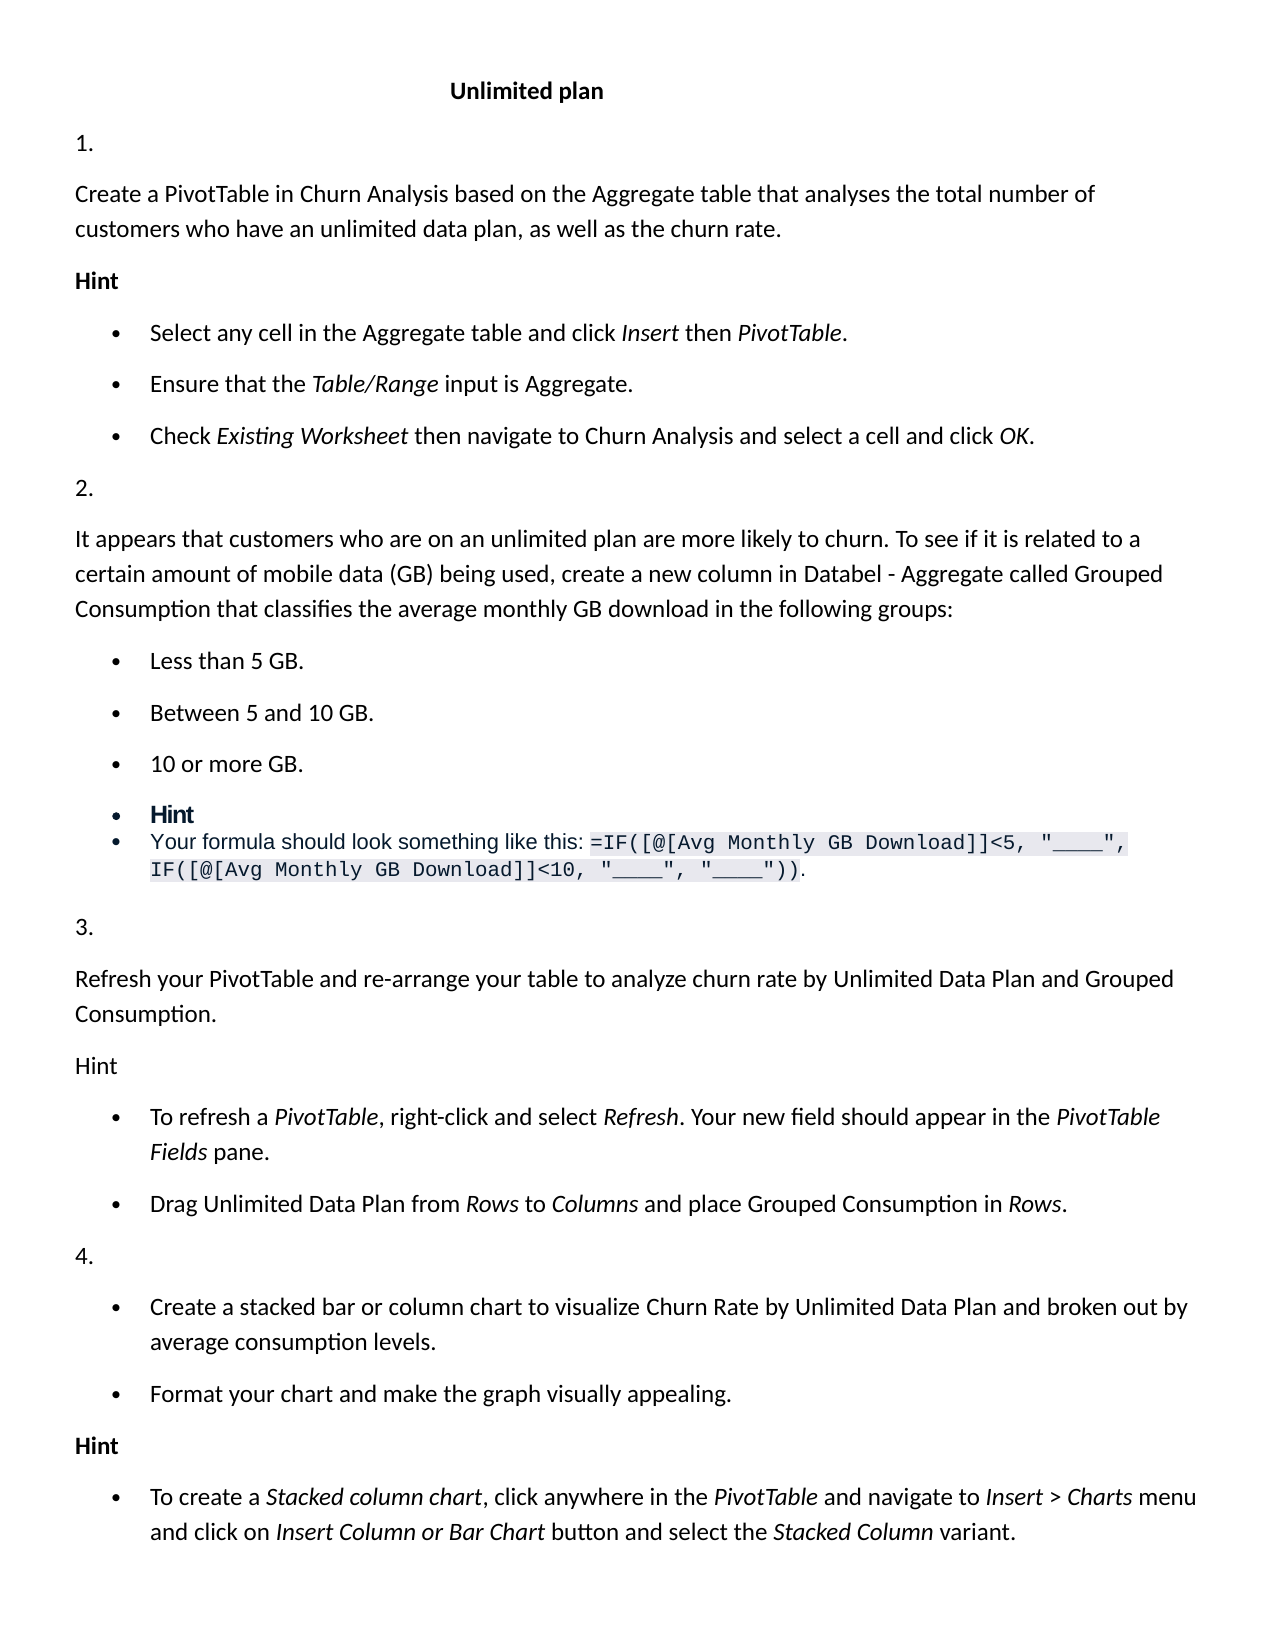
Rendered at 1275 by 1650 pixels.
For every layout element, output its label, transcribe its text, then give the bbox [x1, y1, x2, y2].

list Less than 5 GB. [112, 645, 1200, 676]
text It appears that customers who are on an unlimited plan are more likely to churn. To see if it is related to a certain amount of mobile data (GB) being used, create a new column in Databel - Aggregate called Grouped Consumption that classifies the average monthly GB download in the following groups: [75, 523, 1200, 624]
list Between 5 and 10 GB. [112, 697, 1200, 727]
list Format your chart and make the graph visually appealing. [112, 1378, 1200, 1409]
text 4. [75, 1240, 1200, 1270]
list Hint [112, 800, 1200, 829]
list Create a stacked bar or column chart to visualize Churn Rate by Unlimited Data Plan and broken out by average consumption levels. [112, 1291, 1200, 1357]
text 2. [75, 472, 1200, 502]
list Select any cell in the Aggregate table and click Insert then PivotTable. [112, 317, 1200, 347]
text Unlimited plan [75, 75, 1200, 106]
text Refresh your PivotTable and re-arrange your table to analyze churn rate by Unlimited Data Plan and Grouped Consumption. [75, 963, 1200, 1029]
list Ensure that the Table/Range input is Aggregate. [112, 368, 1200, 399]
list To create a Stacked column chart, click anywhere in the PivotTable and navigate to Insert > Charts menu and click on Insert Column or Bar Chart button and select the Stacked Column variant. [112, 1481, 1200, 1547]
list 10 or more GB. [112, 748, 1200, 779]
list Check Existing Worksheet then navigate to Churn Analysis and select a cell and click OK. [112, 420, 1200, 451]
text 1. [75, 127, 1200, 157]
text Hint [75, 1050, 1200, 1080]
text 3. [75, 911, 1200, 942]
text Hint [75, 1430, 1200, 1460]
list Your formula should look something like this: =IF([@[Avg Monthly GB Download]]<5, "____", IF([@[Avg Monthly GB Download]]<10, "____", "____")). [112, 829, 1200, 882]
text Create a PivotTable in Churn Analysis based on the Aggregate table that analyses the total number of customers who have an unlimited data plan, as well as the churn rate. [75, 178, 1200, 244]
list Drag Unlimited Data Plan from Rows to Columns and place Grouped Consumption in Rows. [112, 1188, 1200, 1219]
list To refresh a PivotTable, right-click and select Refresh. Your new field should appear in the PivotTable Fields pane. [112, 1101, 1200, 1167]
text Hint [75, 265, 1200, 296]
